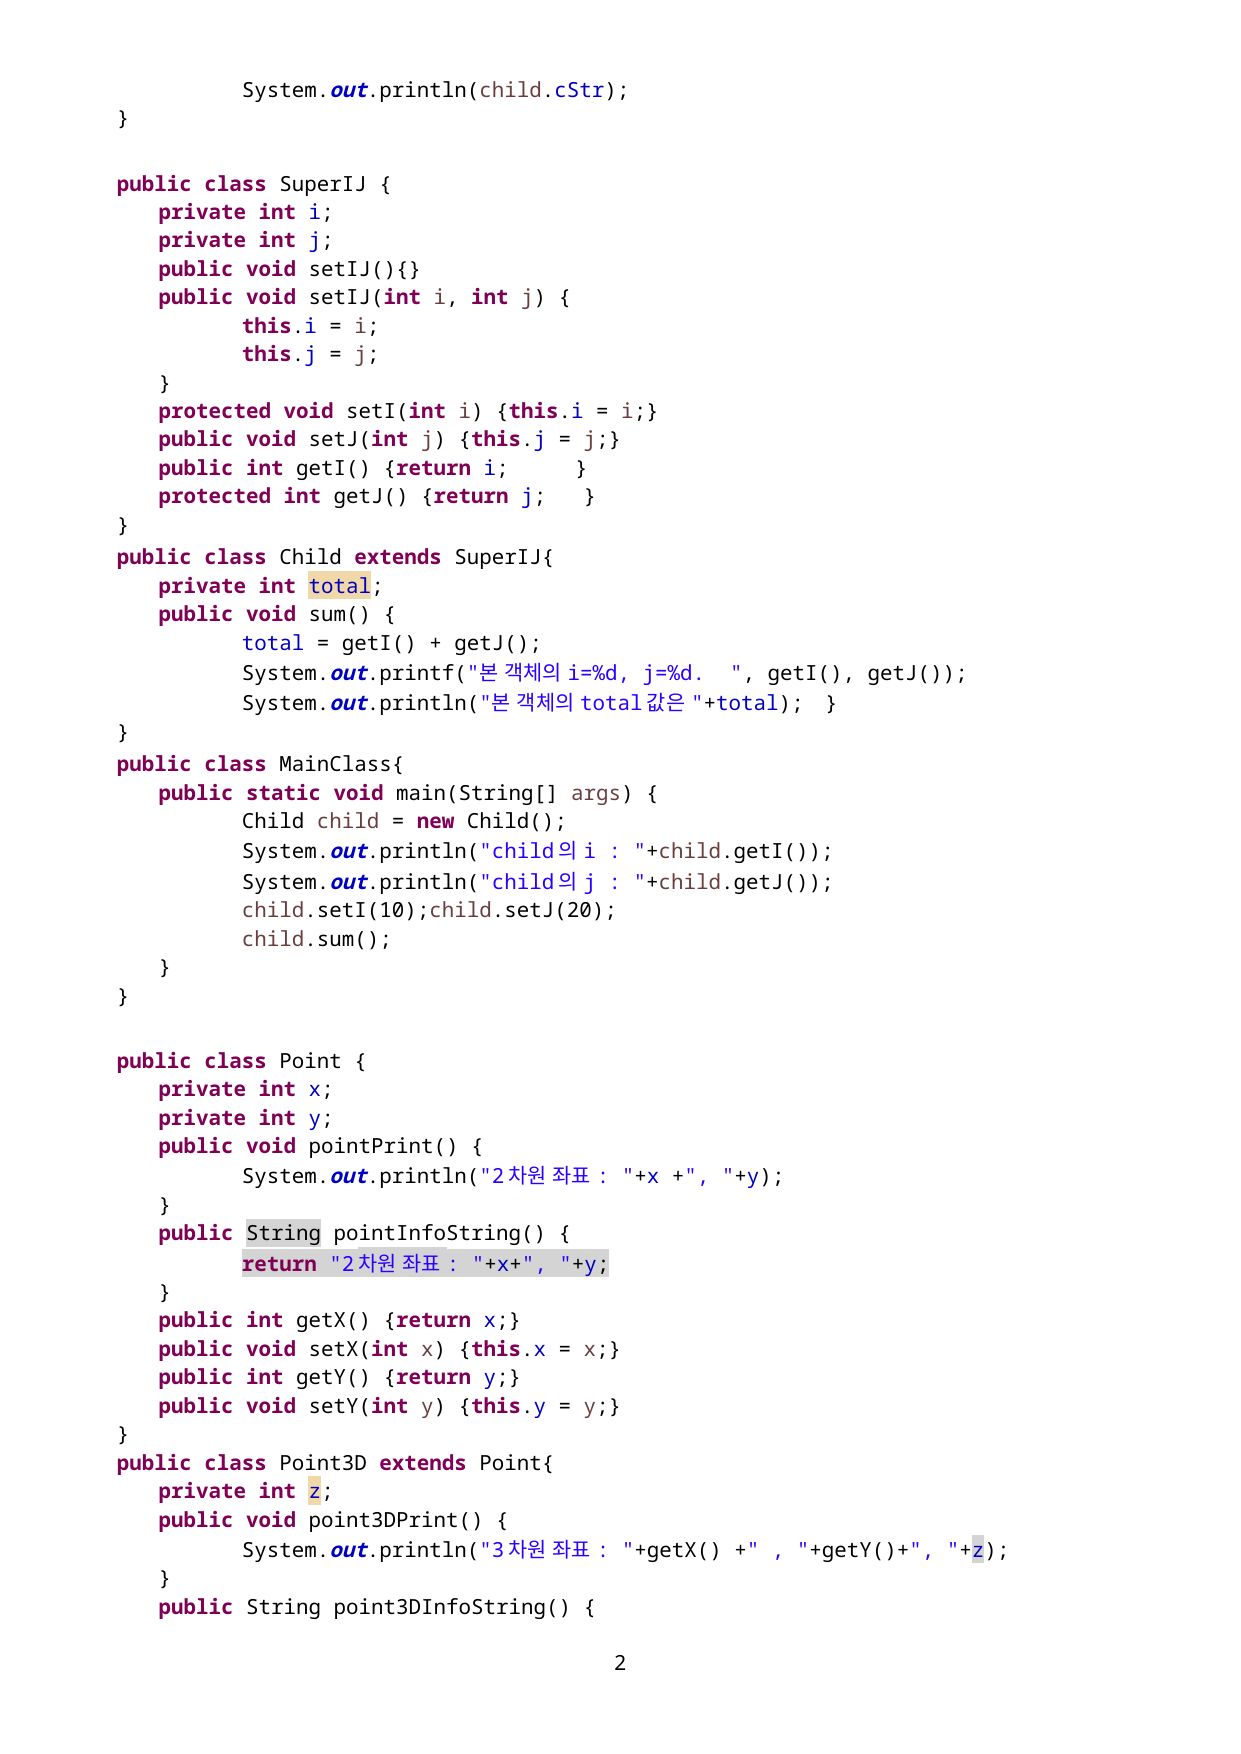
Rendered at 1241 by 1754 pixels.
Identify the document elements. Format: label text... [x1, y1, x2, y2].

text total = getI() + getJ(); [75, 628, 1165, 656]
text public void setJ(int j) {this.j = j;} [75, 424, 1165, 453]
text public class Point { [117, 1046, 1165, 1074]
text private int x; [75, 1074, 1165, 1103]
text child.sum(); [75, 924, 1165, 952]
text public static void main(String[] args) { [75, 778, 1165, 806]
text private int y; [75, 1103, 1165, 1131]
text public void setIJ(){} [75, 254, 1165, 282]
text System.out.println("본 객체의 total값은 "+total); } [75, 687, 1165, 717]
text System.out.println("3차원 좌표 : "+getX() +" , "+getY()+", "+z); [75, 1533, 1165, 1563]
text public void sum() { [75, 599, 1165, 628]
text private int j; [75, 226, 1165, 254]
text Child child = new Child(); [75, 806, 1165, 835]
text protected void setI(int i) {this.i = i;} [75, 396, 1165, 424]
text } [117, 981, 1165, 1009]
text public void pointPrint() { [75, 1131, 1165, 1160]
text public int getI() {return i; } [75, 453, 1165, 481]
text return "2차원 좌표 : "+x+", "+y; [447, 1247, 1165, 1277]
text private int z; [321, 1476, 1165, 1505]
text } [75, 368, 1165, 396]
text public int getY() {return y;} [75, 1362, 1165, 1391]
text public void setIJ(int i, int j) { [75, 282, 1165, 311]
text public class SuperIJ { [117, 169, 1165, 197]
text } [75, 952, 1165, 981]
text public int getX() {return x;} [75, 1306, 1165, 1334]
text System.out.println("child의 j : "+child.getJ()); [75, 865, 1165, 895]
text } [117, 103, 1165, 132]
text public void point3DPrint() { [75, 1505, 1165, 1533]
text } [75, 1190, 1165, 1218]
text public String pointInfoString() { [75, 1218, 1165, 1247]
text return "2차원 좌표 : "+x+", "+y; [75, 1247, 358, 1277]
text System.out.println("child의 i : "+child.getI()); [75, 835, 1165, 865]
text public void setX(int x) {this.x = x;} [75, 1334, 1165, 1362]
text } [117, 717, 1165, 745]
text private int total; [371, 571, 1165, 599]
text public class Child extends SuperIJ{ [117, 542, 1165, 571]
text System.out.printf("본 객체의 i=%d, j=%d. ", getI(), getJ()); [75, 656, 1165, 687]
text child.setI(10);child.setJ(20); [75, 895, 1165, 924]
text } [75, 1277, 1165, 1306]
text public String point3DInfoString() { [75, 1592, 1165, 1620]
text public void setY(int y) {this.y = y;} [75, 1391, 1165, 1419]
text private int z; [75, 1476, 308, 1505]
text public class MainClass{ [117, 749, 1165, 778]
text System.out.println("2차원 좌표 : "+x +", "+y); [75, 1160, 1165, 1190]
text System.out.println(child.cStr); [75, 75, 1165, 103]
text } [75, 1563, 1165, 1592]
text } [117, 1419, 1165, 1448]
text private int i; [75, 197, 1165, 226]
text this.i = i; [75, 311, 1165, 339]
text this.j = j; [75, 339, 1165, 368]
text public class Point3D extends Point{ [117, 1448, 1165, 1476]
text } [117, 510, 1165, 538]
text protected int getJ() {return j; } [75, 481, 1165, 510]
text private int total; [75, 571, 308, 599]
